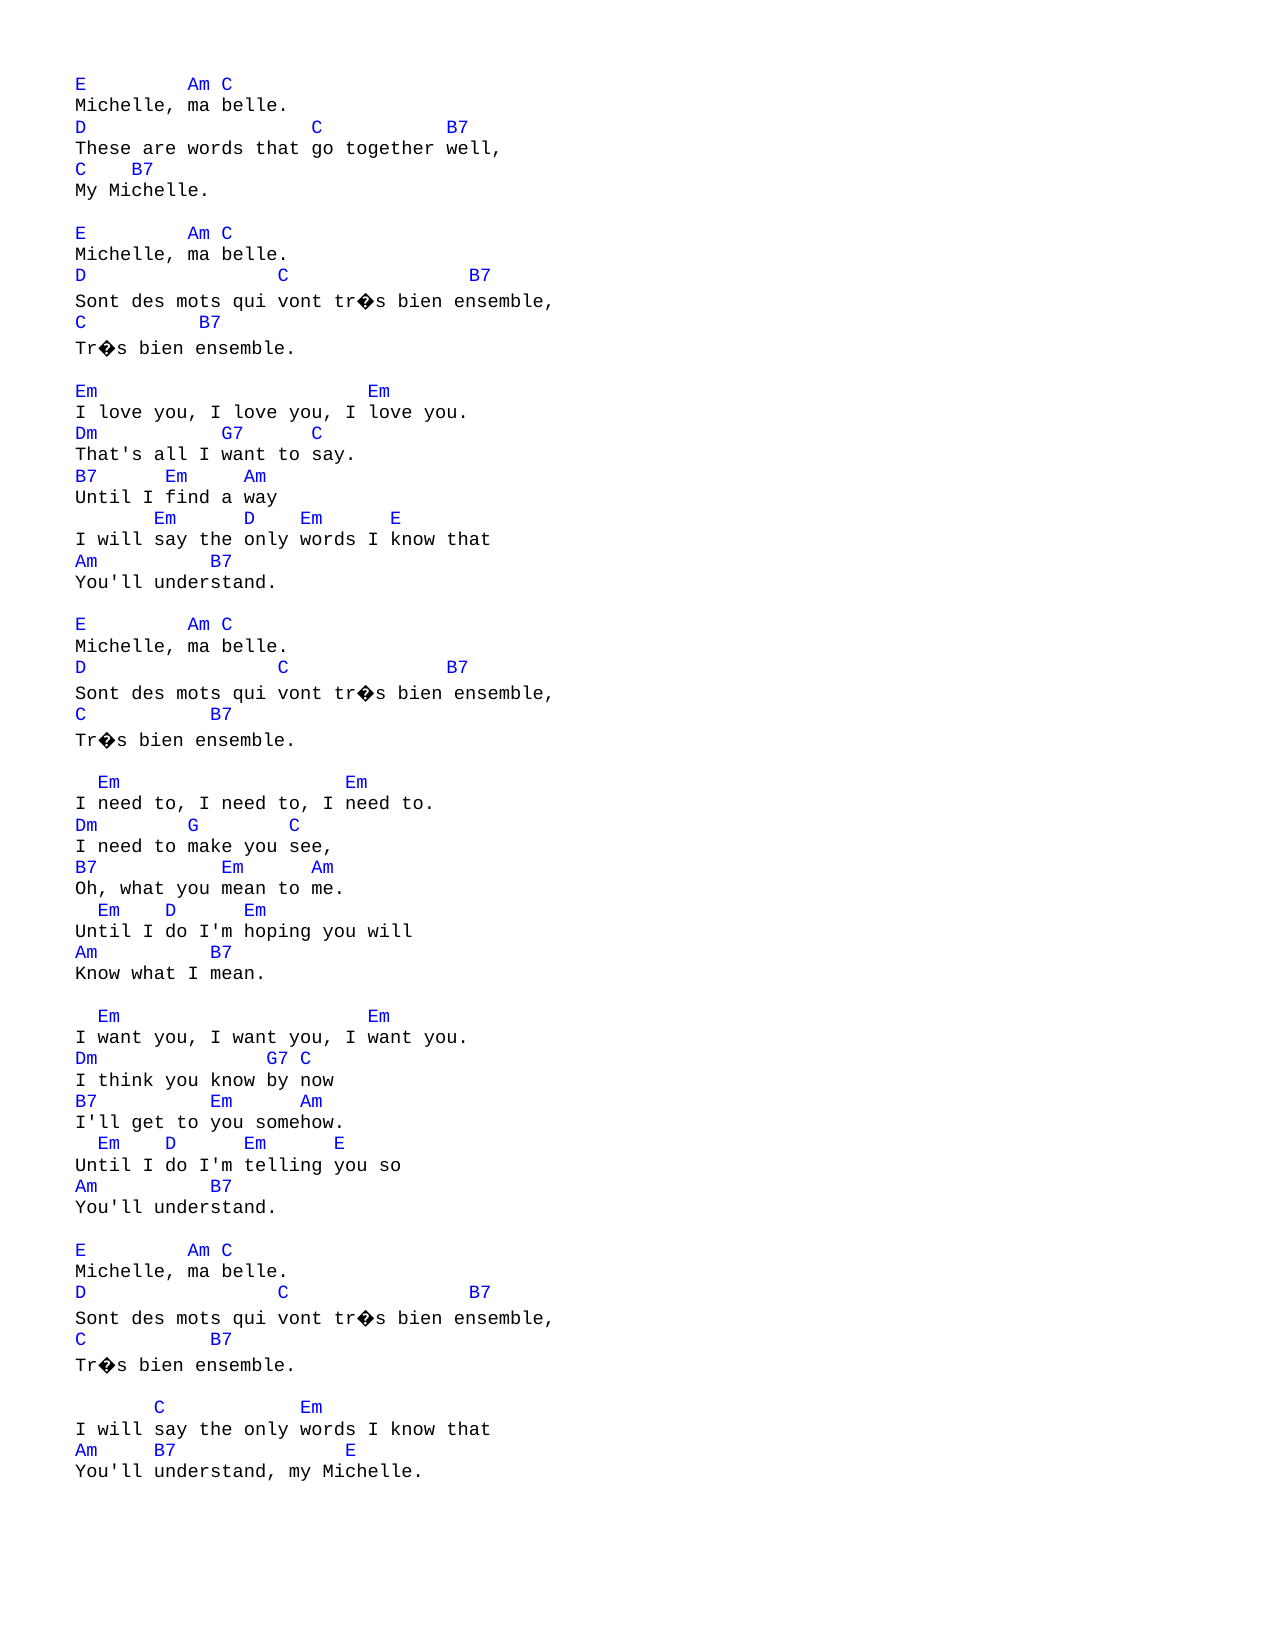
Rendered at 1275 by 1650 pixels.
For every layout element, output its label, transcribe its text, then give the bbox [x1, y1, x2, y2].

text D C B7 [75, 1283, 1200, 1304]
text You'll understand, my Michelle. [75, 1462, 1200, 1483]
text Michelle, ma belle. [75, 1262, 1200, 1283]
text Em D Em E [75, 509, 1200, 530]
text Know what I mean. [75, 964, 1200, 985]
text D C B7 [75, 266, 1200, 287]
text Am B7 [75, 551, 1200, 573]
text D C B7 [75, 658, 1200, 679]
text C Em [75, 1398, 1200, 1419]
text I'll get to you somehow. [75, 1113, 1200, 1134]
text Dm G7 C [75, 424, 1200, 445]
text E Am C [75, 224, 1200, 245]
text Am B7 E [75, 1441, 1200, 1462]
text Oh, what you mean to me. [75, 879, 1200, 900]
text C B7 [75, 1330, 1200, 1351]
text I will say the only words I know that [75, 530, 1200, 551]
text Em D Em E [75, 1134, 1200, 1155]
text Em Em [75, 381, 1200, 403]
text B7 Em Am [75, 858, 1200, 879]
text I love you, I love you, I love you. [75, 403, 1200, 424]
text C B7 [75, 313, 1200, 334]
text Until I find a way [75, 488, 1200, 509]
text Michelle, ma belle. [75, 636, 1200, 658]
text I need to make you see, [75, 837, 1200, 858]
text E Am C [75, 615, 1200, 636]
text Em D Em [75, 900, 1200, 922]
text Until I do I'm telling you so [75, 1155, 1200, 1177]
text B7 Em Am [75, 466, 1200, 488]
text Sont des mots qui vont tr�s bien ensemble, [75, 1304, 1200, 1330]
text Until I do I'm hoping you will [75, 922, 1200, 943]
text You'll understand. [75, 573, 1200, 594]
text I want you, I want you, I want you. [75, 1028, 1200, 1049]
text I need to, I need to, I need to. [75, 794, 1200, 815]
text Tr�s bien ensemble. [75, 726, 1200, 752]
text E Am C [75, 75, 1200, 96]
text C B7 [75, 160, 1200, 181]
text You'll understand. [75, 1198, 1200, 1219]
text E Am C [75, 1240, 1200, 1262]
text Sont des mots qui vont tr�s bien ensemble, [75, 287, 1200, 313]
text Am B7 [75, 1177, 1200, 1198]
text Sont des mots qui vont tr�s bien ensemble, [75, 679, 1200, 705]
text These are words that go together well, [75, 139, 1200, 160]
text Em Em [75, 1007, 1200, 1028]
text B7 Em Am [75, 1092, 1200, 1113]
text Dm G C [75, 815, 1200, 837]
text C B7 [75, 705, 1200, 726]
text Tr�s bien ensemble. [75, 1351, 1200, 1377]
text Tr�s bien ensemble. [75, 334, 1200, 360]
text Dm G7 C [75, 1049, 1200, 1070]
text Michelle, ma belle. [75, 245, 1200, 266]
text Michelle, ma belle. [75, 96, 1200, 117]
text D C B7 [75, 117, 1200, 139]
text I think you know by now [75, 1070, 1200, 1092]
text Em Em [75, 773, 1200, 794]
text Am B7 [75, 943, 1200, 964]
text That's all I want to say. [75, 445, 1200, 466]
text My Michelle. [75, 181, 1200, 202]
text I will say the only words I know that [75, 1419, 1200, 1441]
